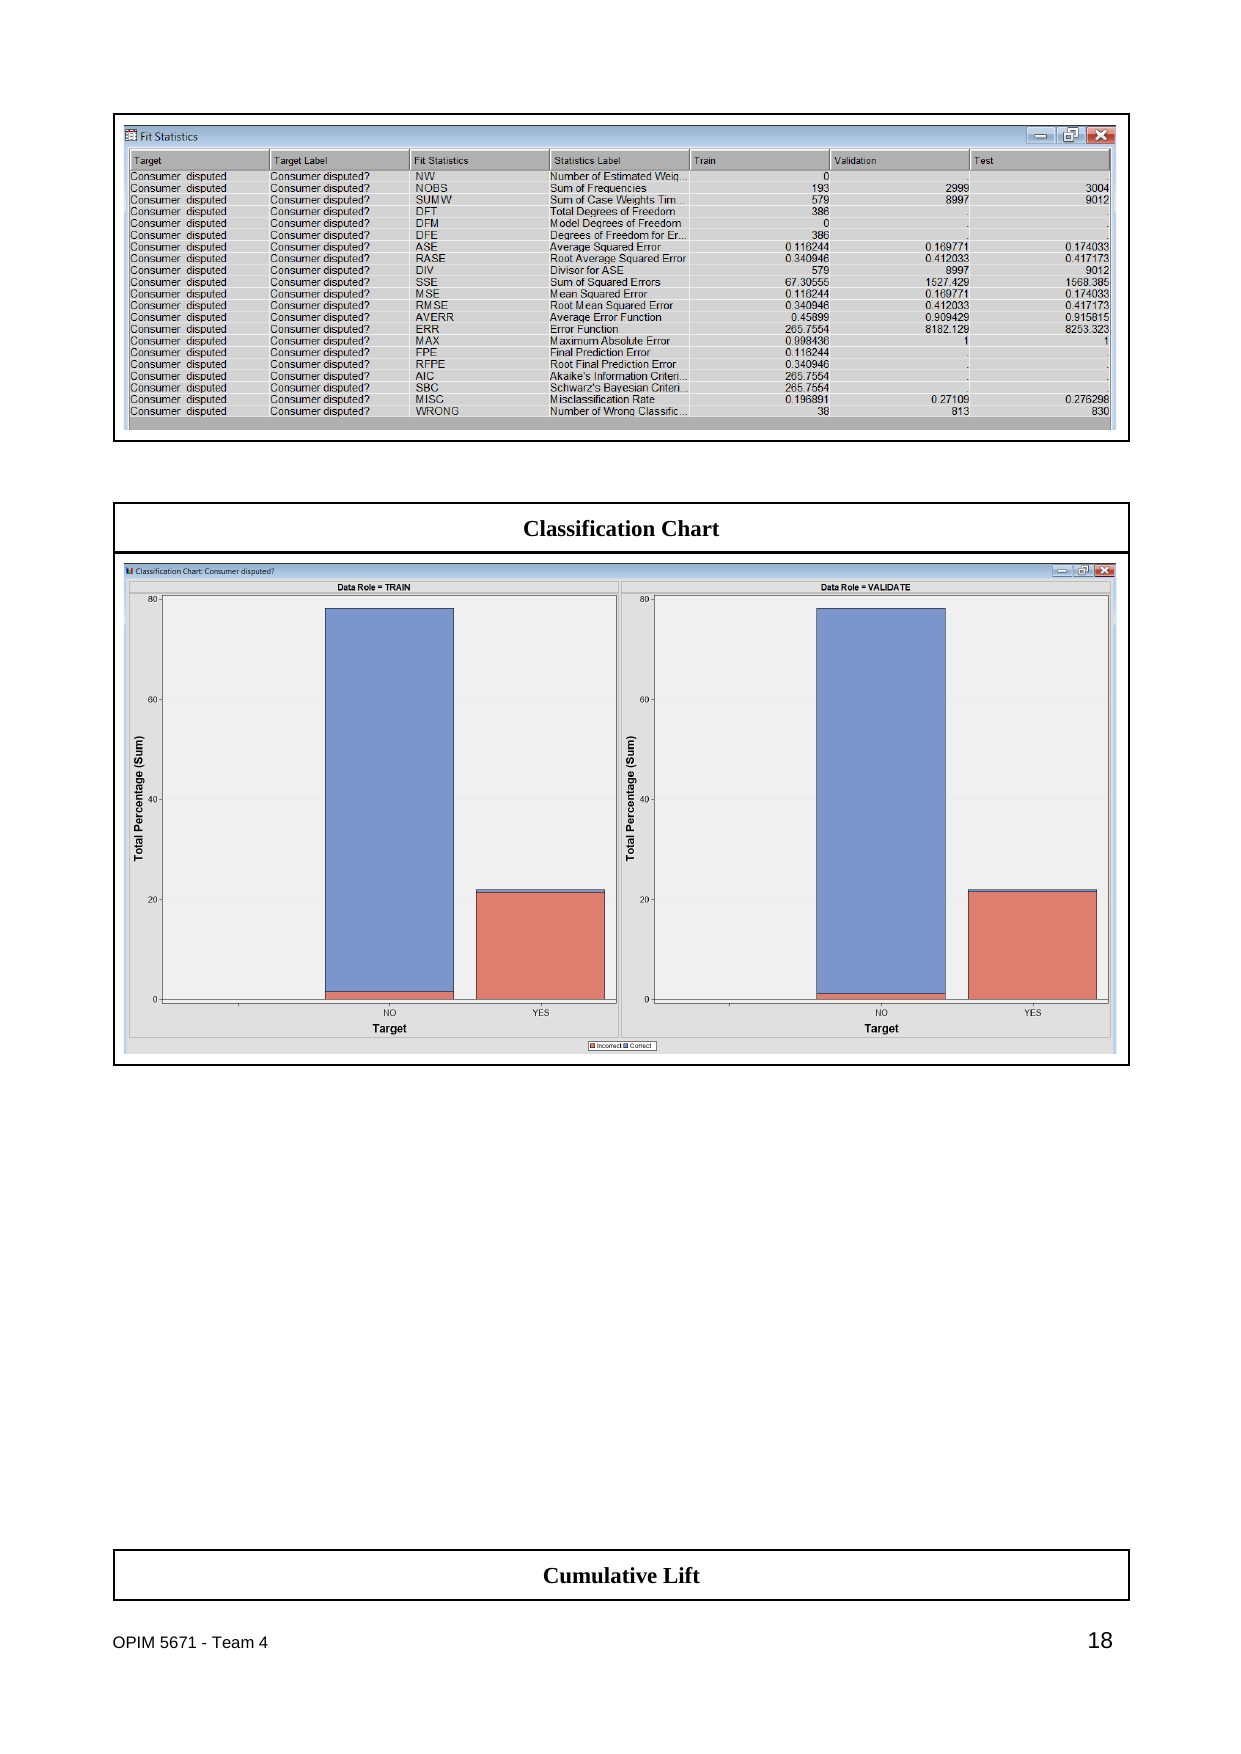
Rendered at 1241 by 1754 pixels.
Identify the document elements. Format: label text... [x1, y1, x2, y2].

table_header Cumulative Lift [115, 1551, 1128, 1598]
picture [123, 125, 1117, 430]
table_header Classification Chart [115, 504, 1128, 551]
table_cell [115, 554, 1128, 1064]
picture [123, 563, 1117, 1054]
table_cell [115, 115, 1128, 439]
